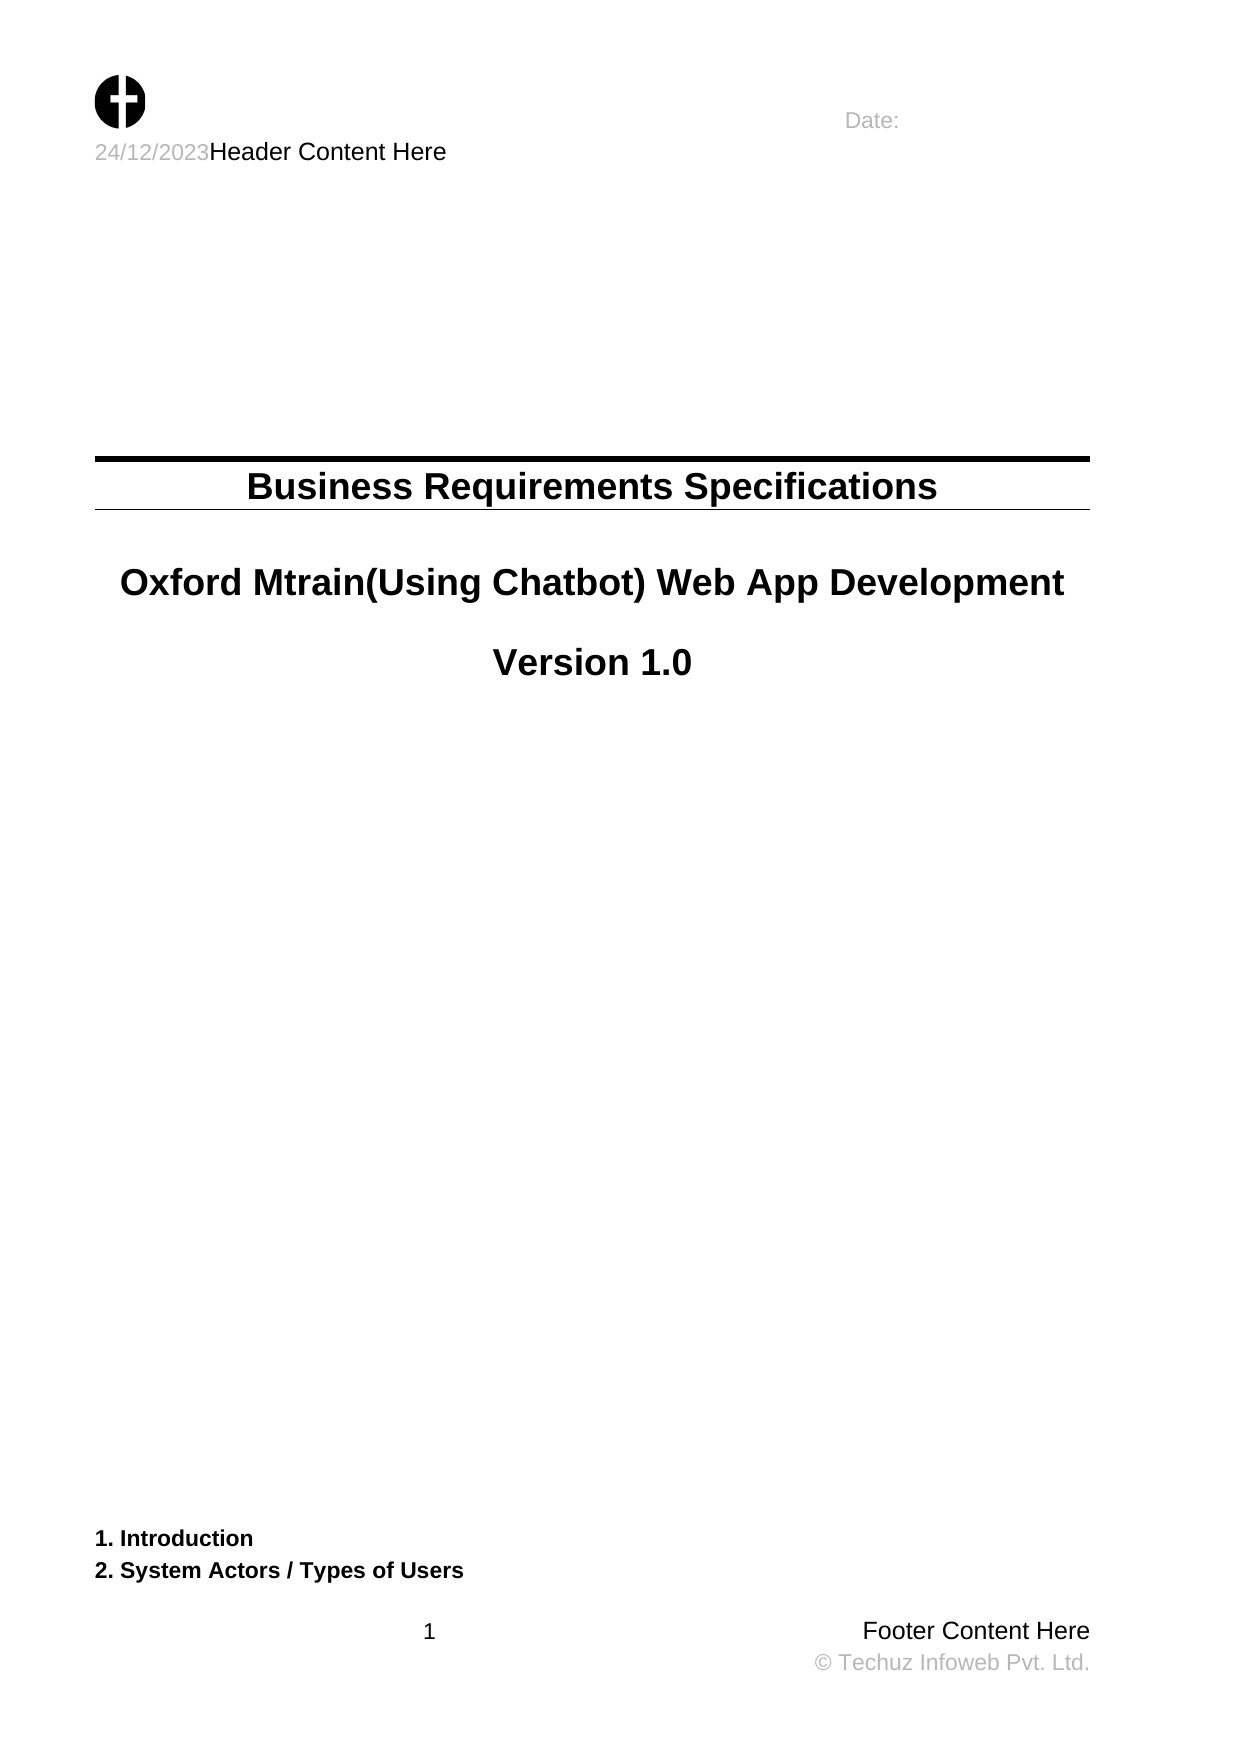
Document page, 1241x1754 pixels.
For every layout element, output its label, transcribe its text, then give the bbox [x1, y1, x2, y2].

text Version 1.0 [94, 640, 1090, 683]
picture [94, 75, 146, 129]
text Oxford Mtrain(Using Chatbot) Web App Development [94, 560, 1090, 603]
text Business Requirements Specifications [94, 457, 1090, 510]
